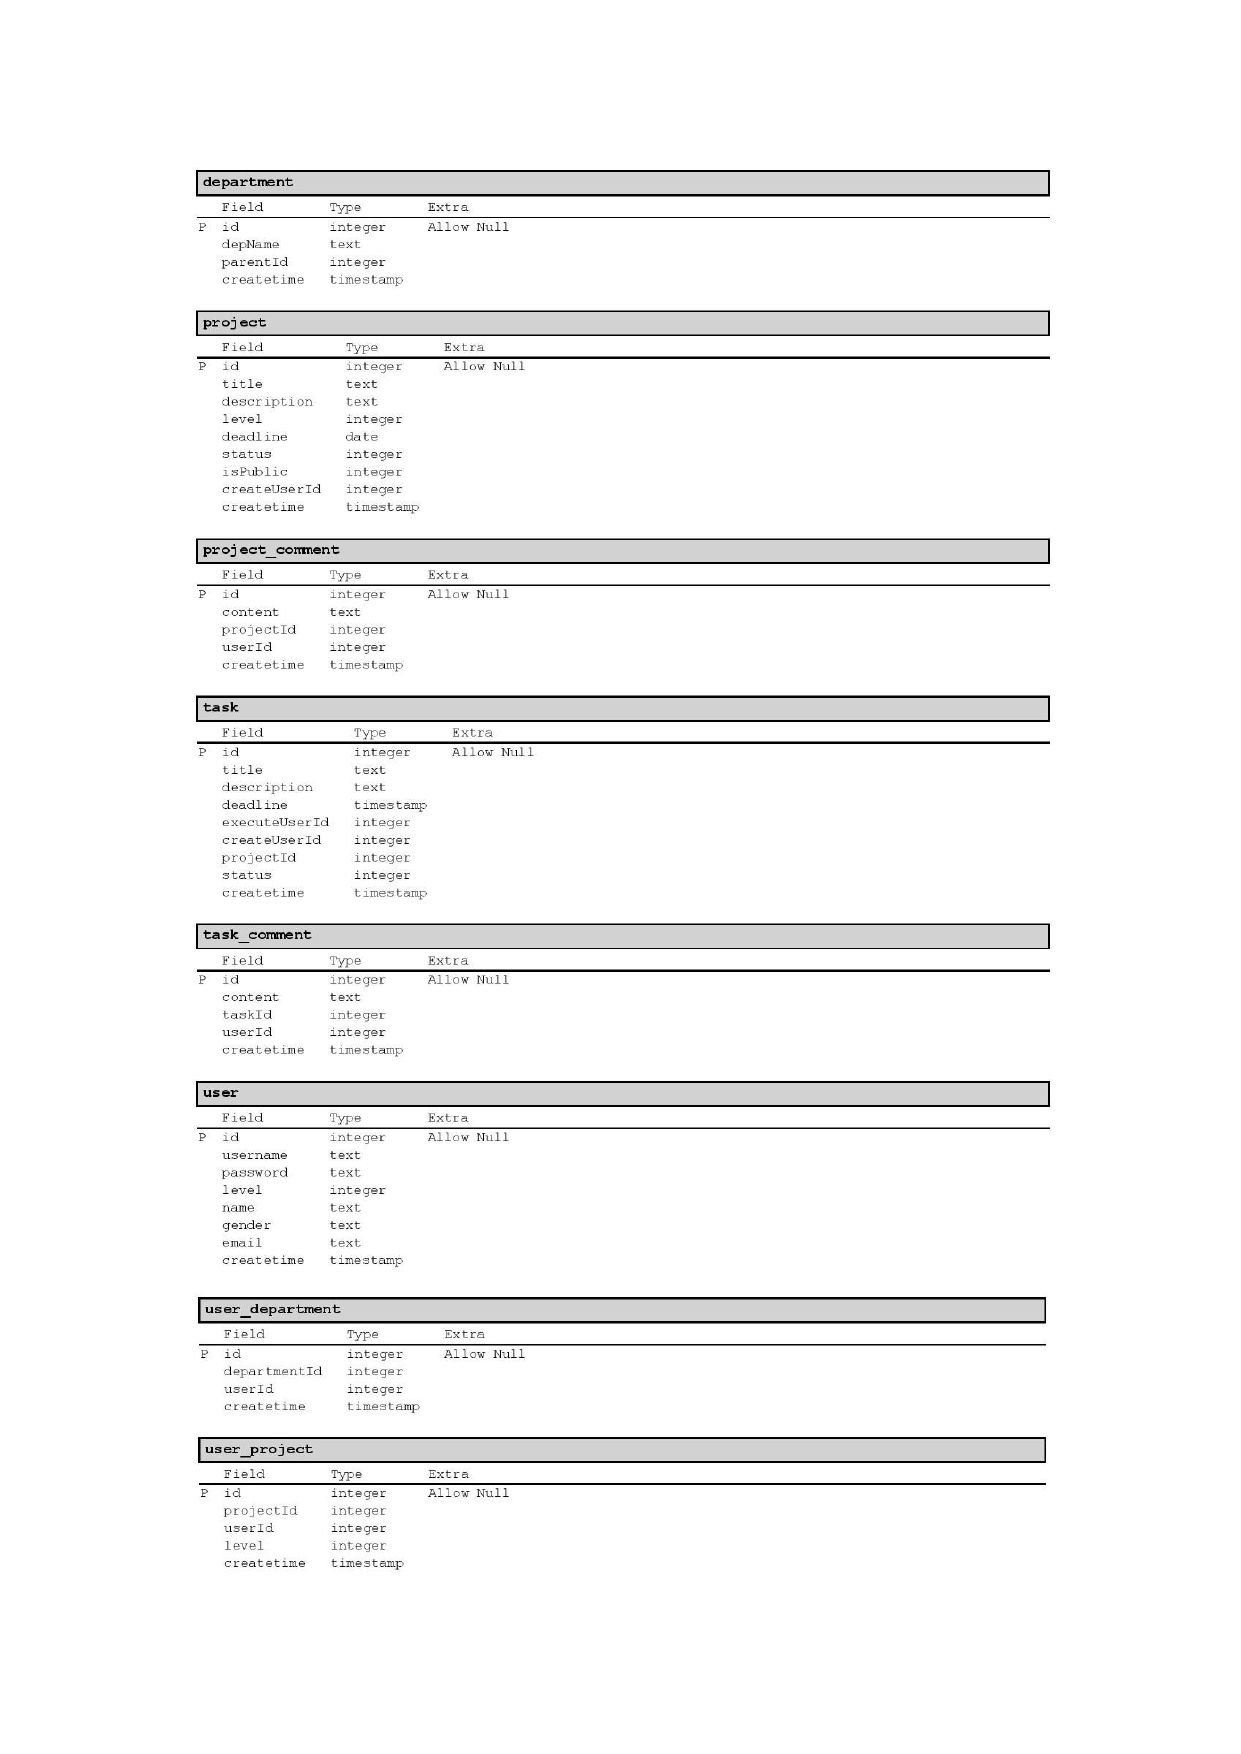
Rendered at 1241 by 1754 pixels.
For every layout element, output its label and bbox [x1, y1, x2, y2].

picture [187, 162, 1053, 1282]
picture [187, 1286, 1052, 1584]
